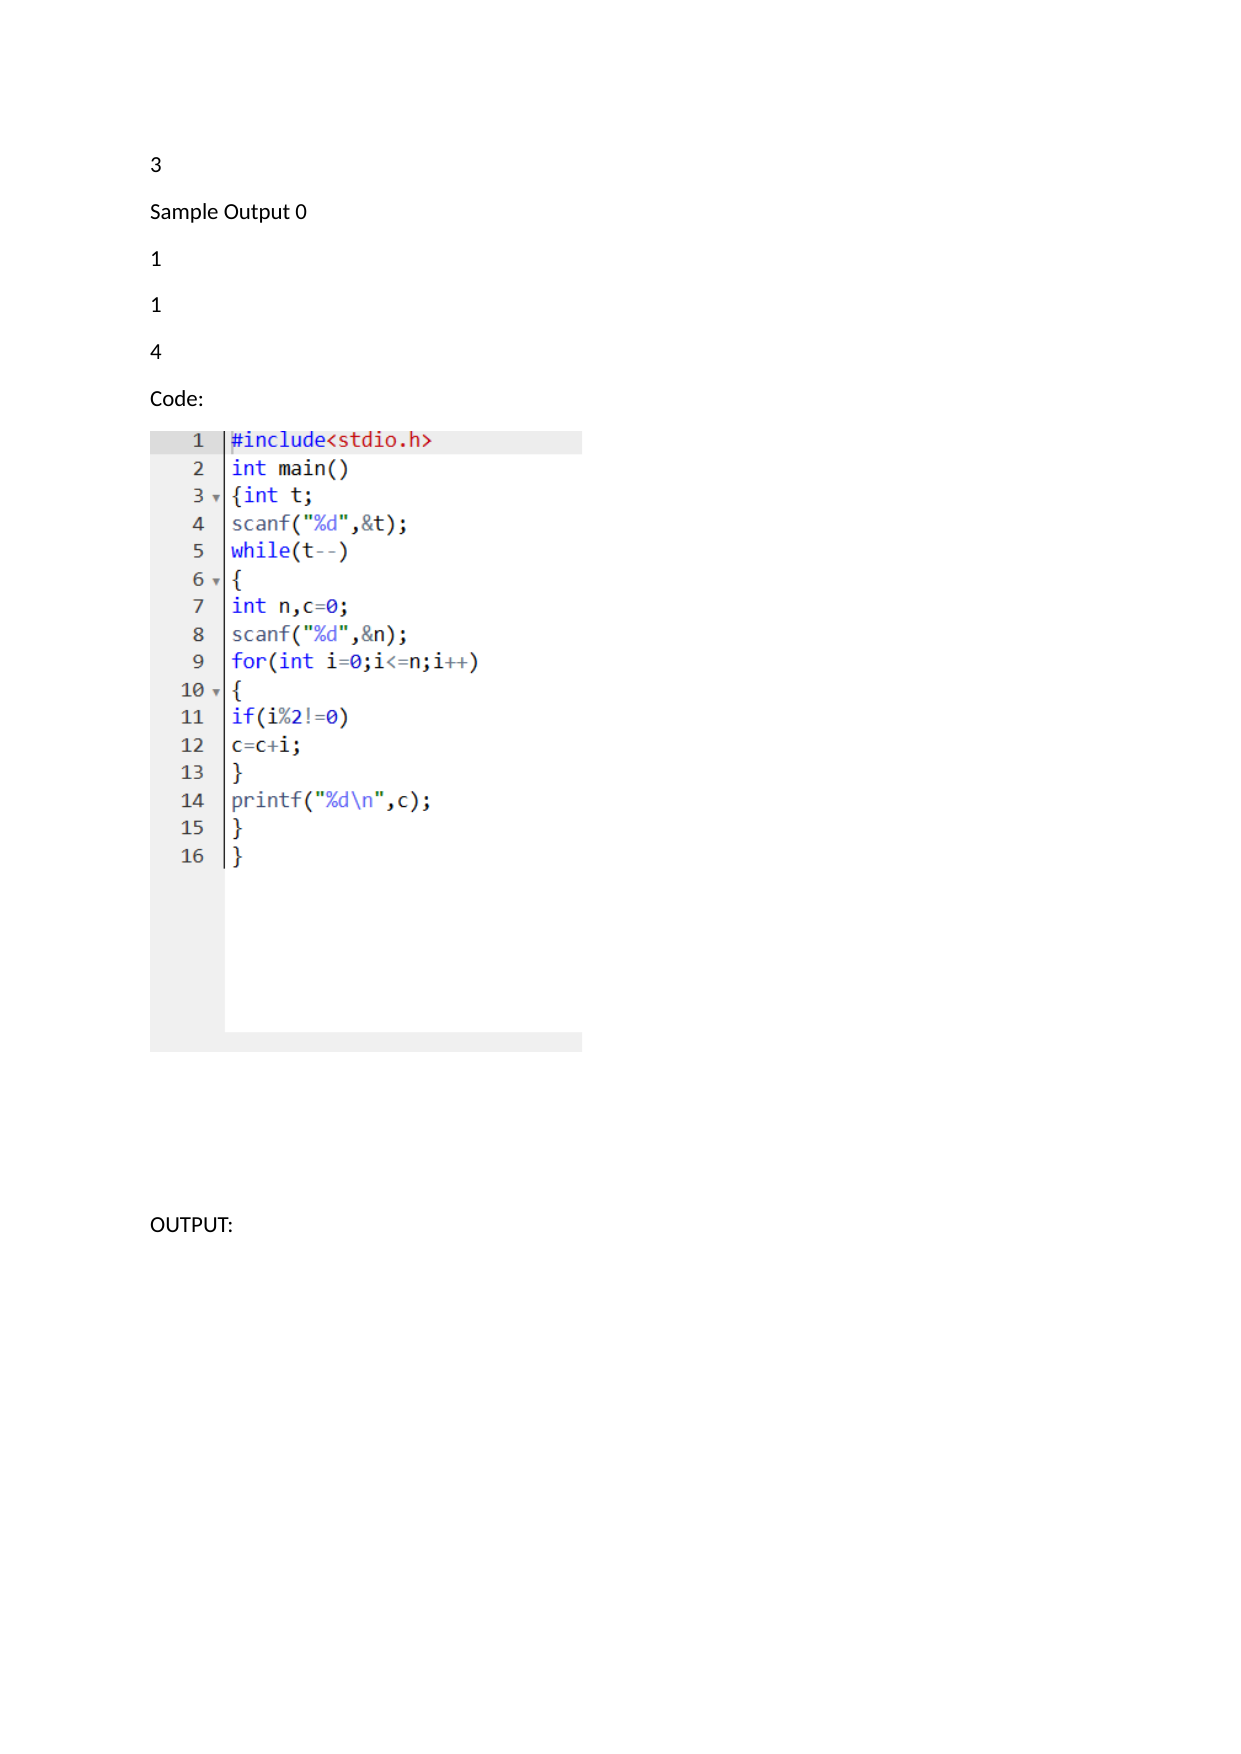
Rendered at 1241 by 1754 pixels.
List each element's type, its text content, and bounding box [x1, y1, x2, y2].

text Sample Output 0 [150, 197, 1090, 225]
text 1 [150, 244, 1090, 272]
text 3 [150, 150, 1090, 178]
picture [150, 431, 583, 1052]
text OUTPUT: [150, 1211, 1090, 1239]
text Code: [150, 384, 1090, 412]
text 1 [150, 291, 1090, 319]
text 4 [150, 337, 1090, 366]
